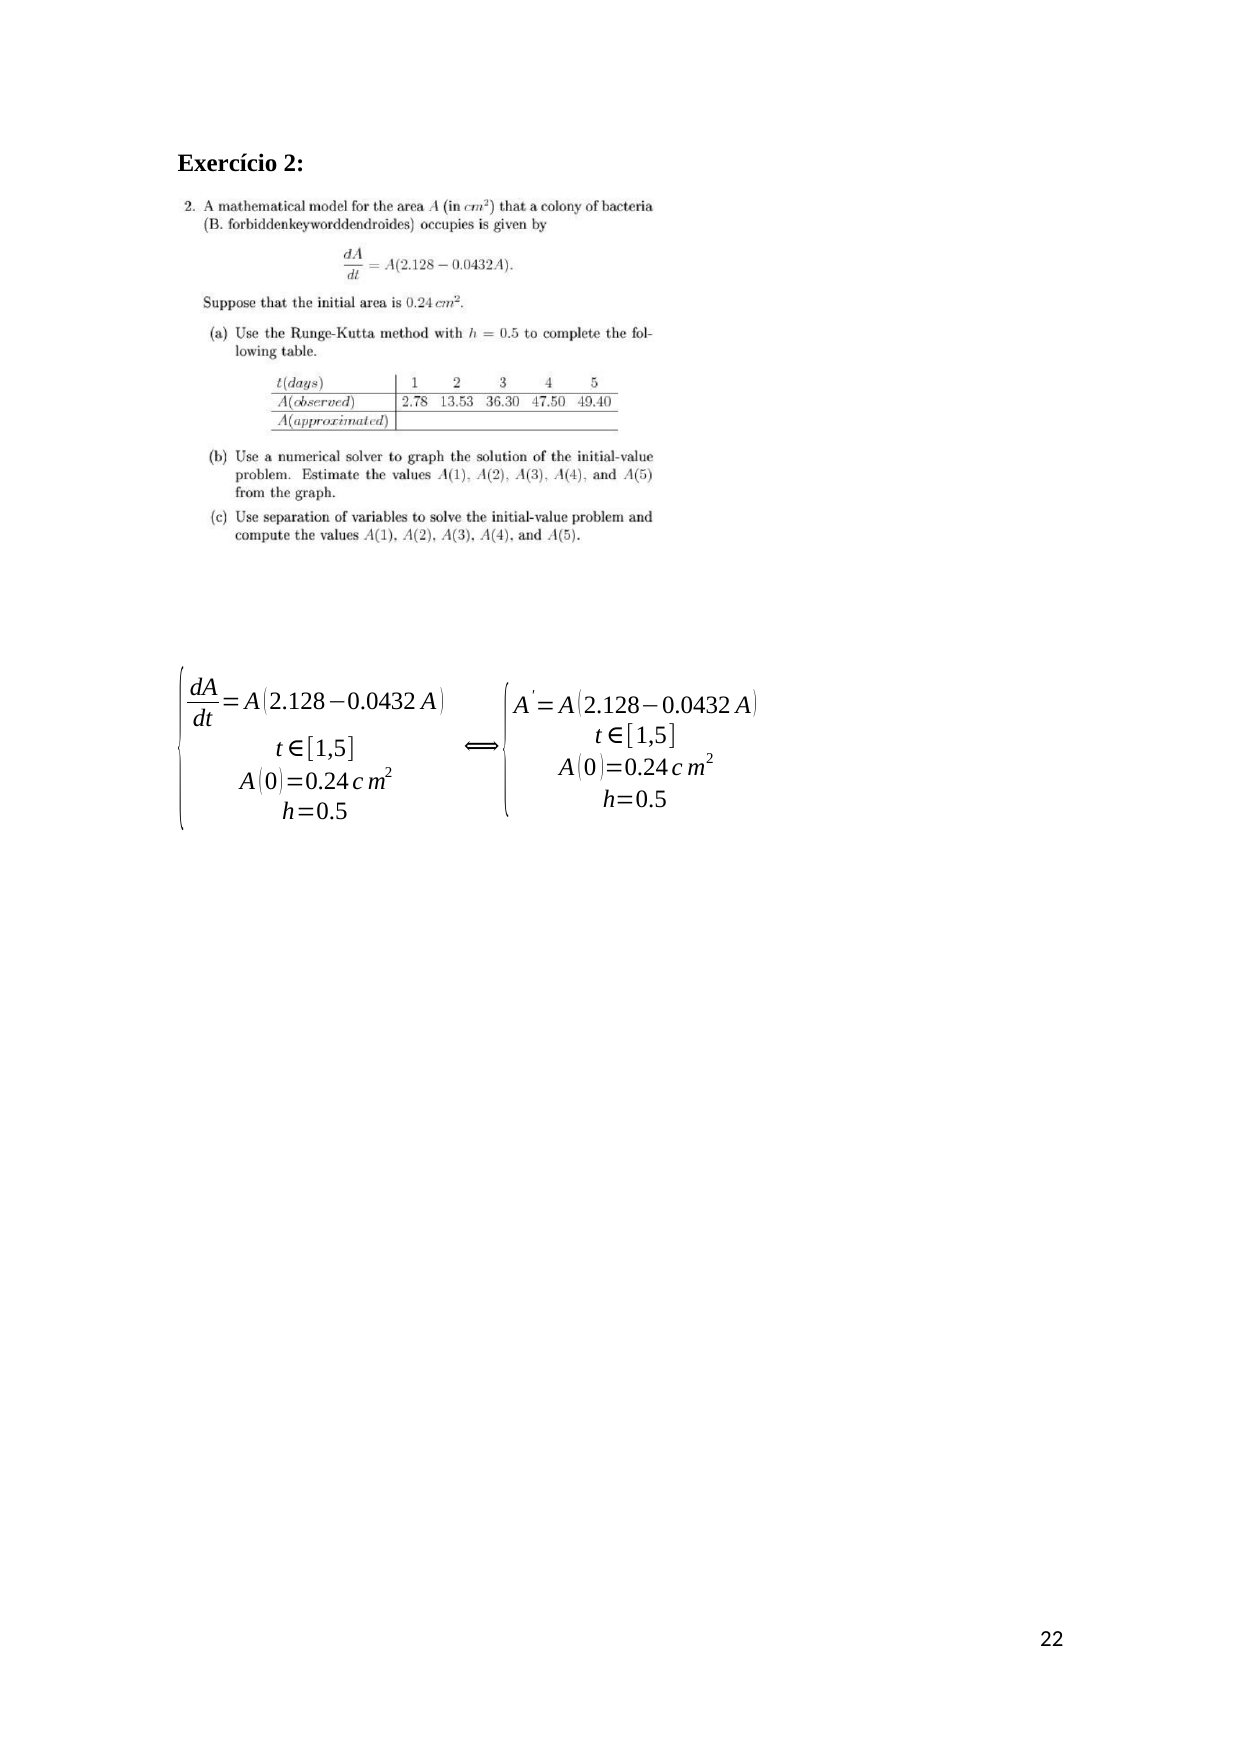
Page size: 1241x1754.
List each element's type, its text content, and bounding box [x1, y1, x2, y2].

picture [176, 195, 683, 553]
text Exercício 2: [177, 148, 1063, 176]
